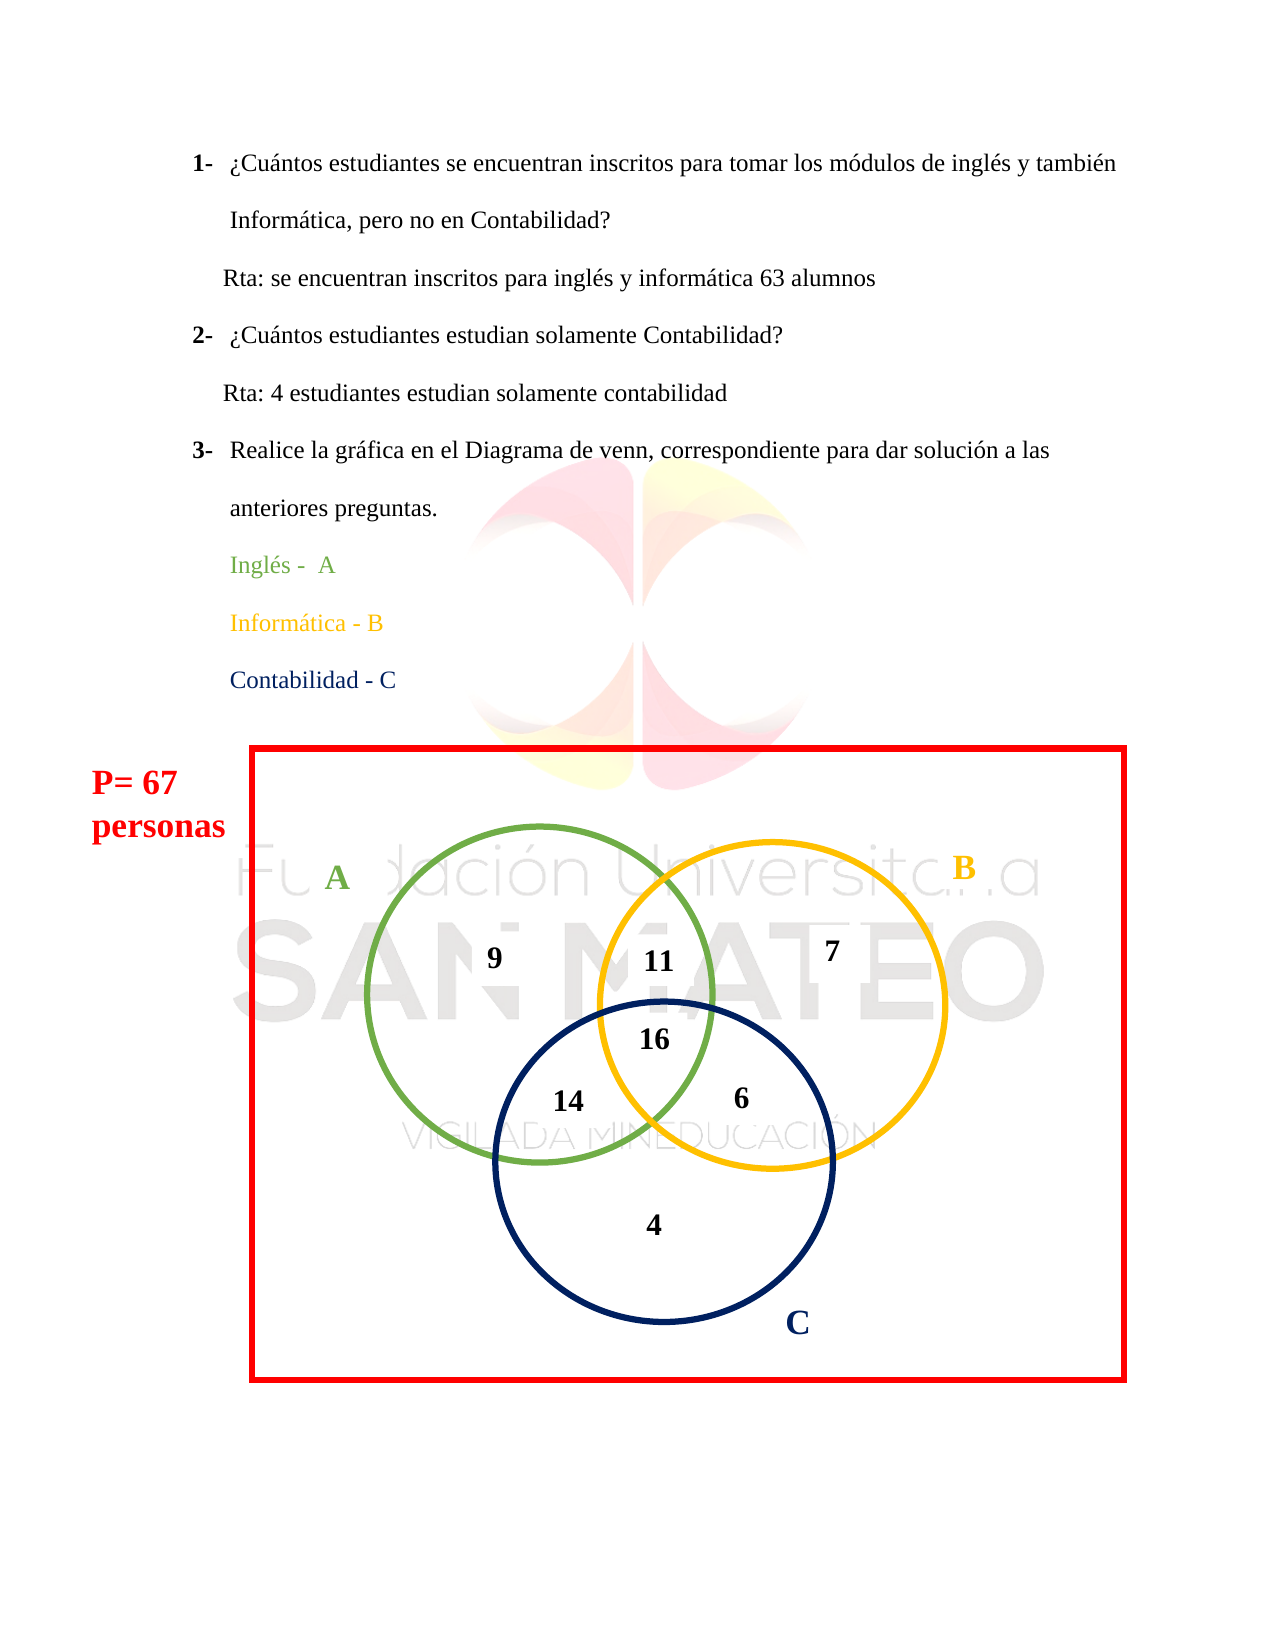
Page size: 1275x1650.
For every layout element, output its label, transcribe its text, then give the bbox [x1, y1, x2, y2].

list Informática - B [229, 608, 1127, 636]
list Inglés - A [229, 550, 1127, 579]
list Contabilidad - C [229, 665, 1127, 694]
list ¿Cuántos estudiantes se encuentran inscritos para tomar los módulos de inglés y también Informática, pero no en Contabilidad? [192, 148, 1127, 234]
list Realice la gráfica en el Diagrama de venn, correspondiente para dar solución a las anteriores preguntas. [192, 435, 1127, 521]
list ¿Cuántos estudiantes estudian solamente Contabilidad? [192, 320, 1127, 349]
list Rta: 4 estudiantes estudian solamente contabilidad [223, 378, 1127, 406]
list Rta: se encuentran inscritos para inglés y informática 63 alumnos [223, 263, 1127, 291]
